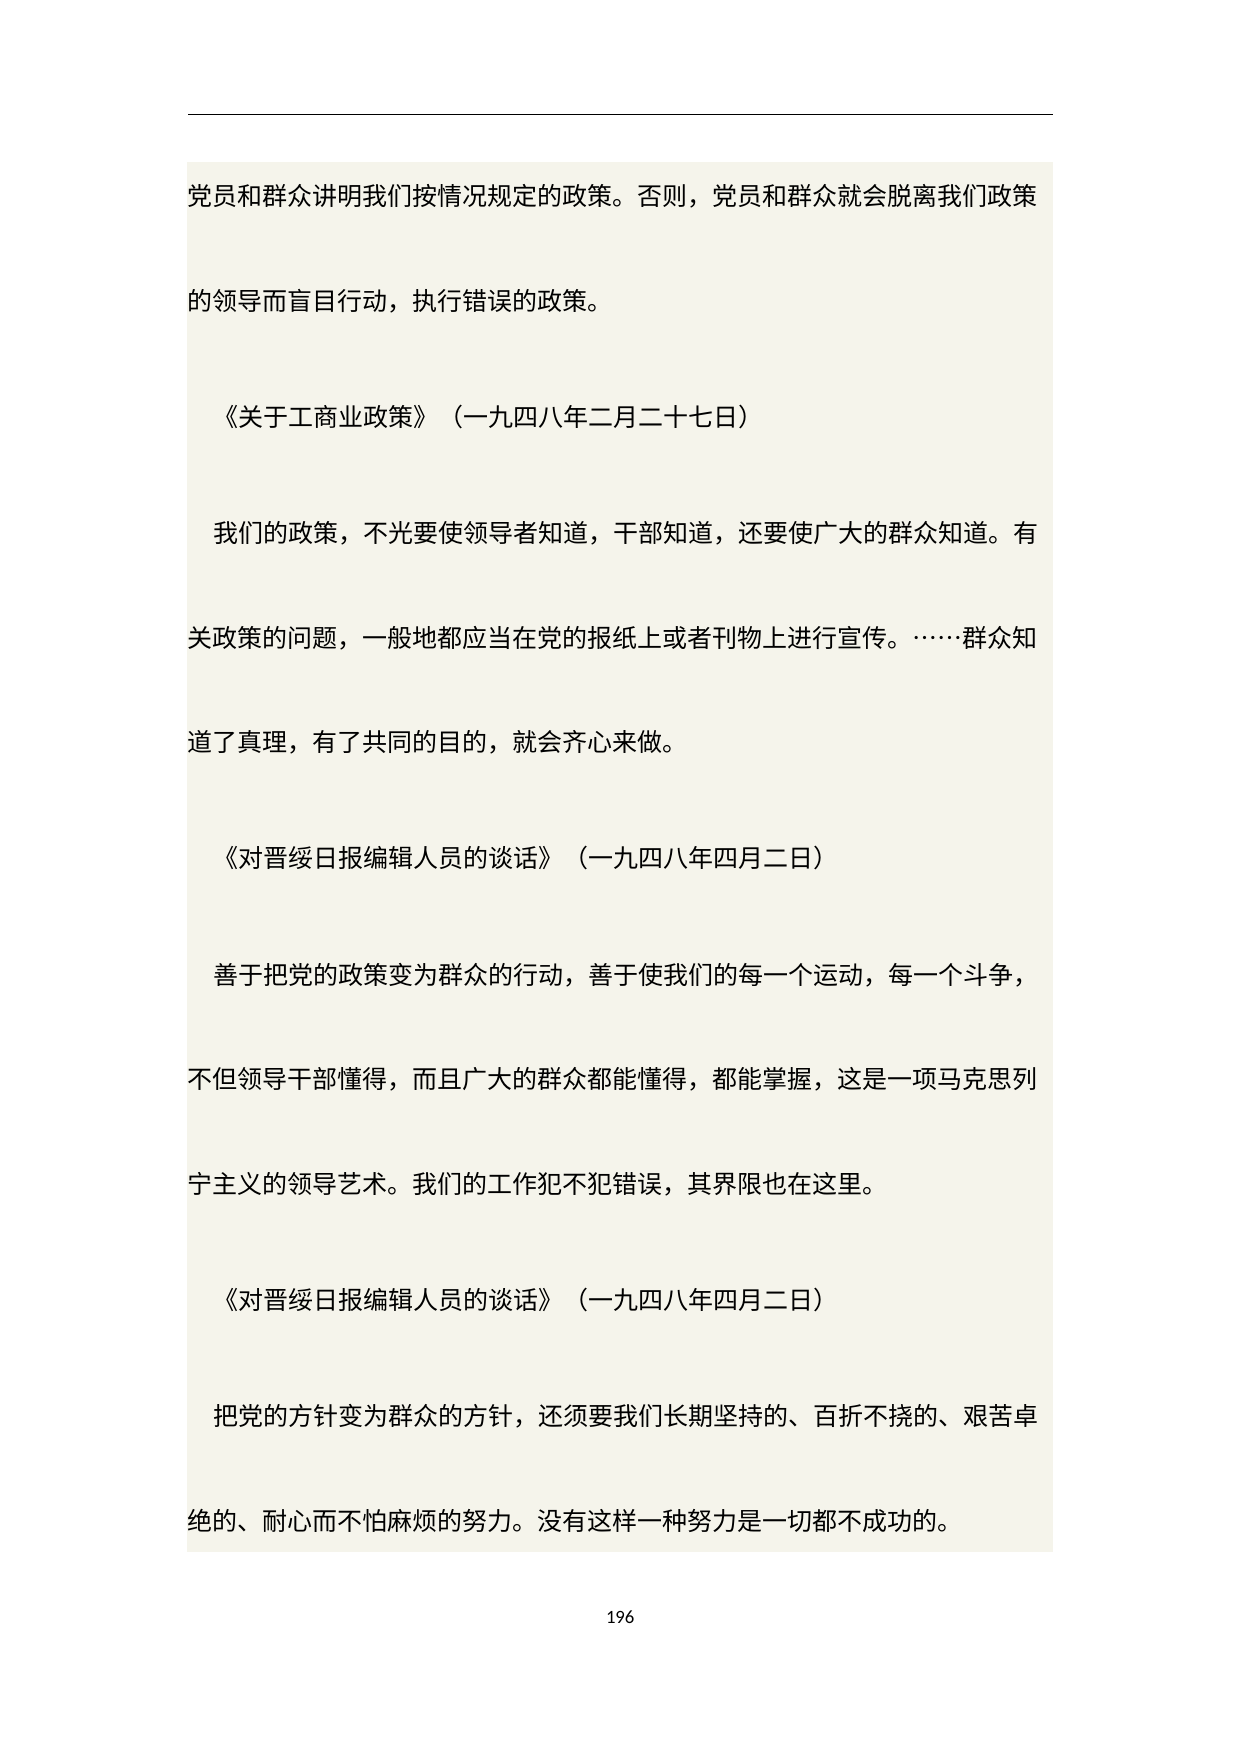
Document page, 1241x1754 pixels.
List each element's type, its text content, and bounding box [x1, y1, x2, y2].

text 《对晋绥日报编辑人员的谈话》（一九四八年四月二日） [187, 824, 1053, 889]
text 《对晋绥日报编辑人员的谈话》（一九四八年四月二日） [187, 1266, 1053, 1331]
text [187, 162, 1053, 332]
text 《关于工商业政策》（一九四八年二月二十七日） [187, 383, 1053, 448]
text 善于把党的政策变为群众的行动，善于使我们的每一个运动，每一个斗争，不但领导干部懂得，而且广大的群众都能懂得，都能掌握，这是一项马克思列宁主义的领导艺术。我们的工作犯不犯错误，其界限也在这里。 [187, 941, 1053, 1215]
text 把党的方针变为群众的方针，还须要我们长期坚持的、百折不挠的、艰苦卓绝的、耐心而不怕麻烦的努力。没有这样一种努力是一切都不成功的。 [187, 1382, 1053, 1552]
text 我们的政策，不光要使领导者知道，干部知道，还要使广大的群众知道。有关政策的问题，一般地都应当在党的报纸上或者刊物上进行宣传。……群众知道了真理，有了共同的目的，就会齐心来做。 [187, 499, 1053, 773]
